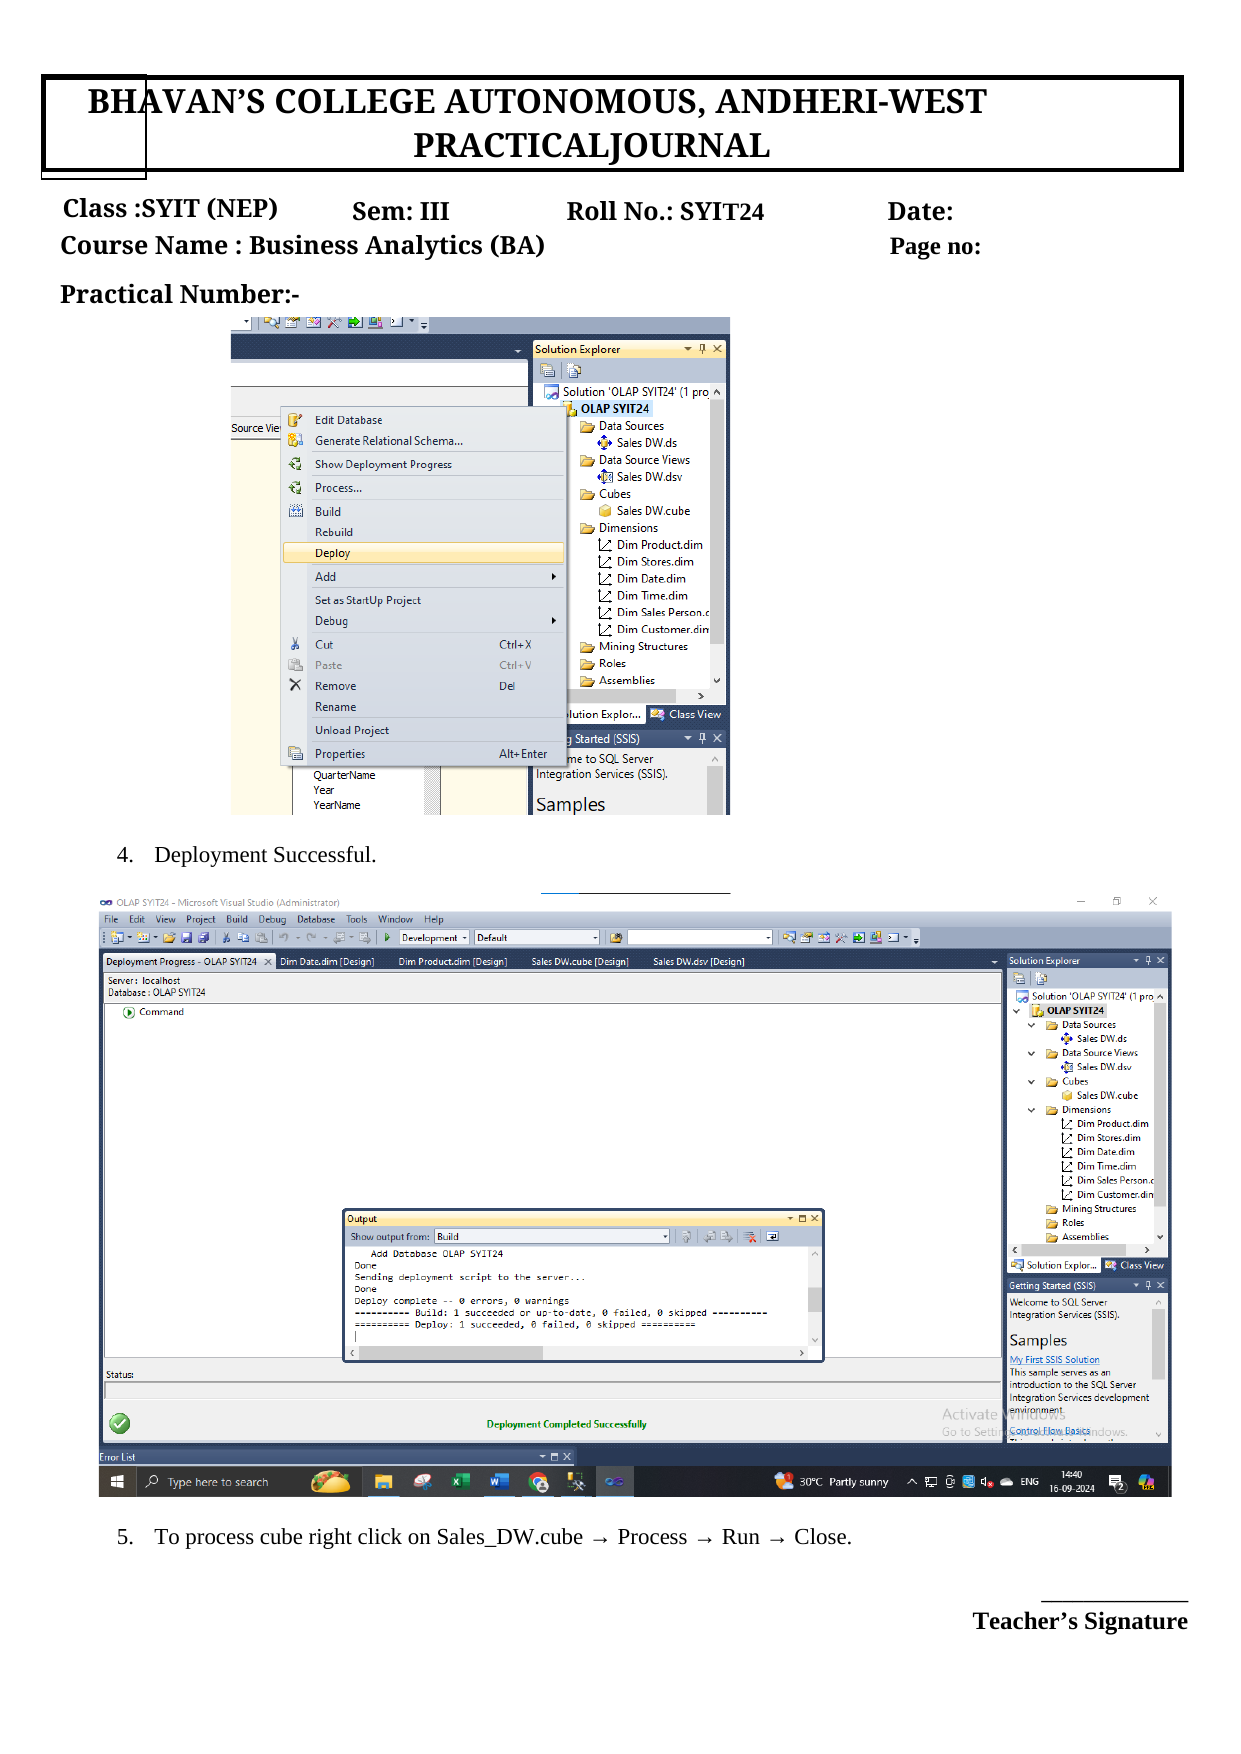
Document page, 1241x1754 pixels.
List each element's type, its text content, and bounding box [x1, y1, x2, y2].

list Deployment Successful. [117, 841, 1188, 867]
picture [98, 893, 1172, 1497]
picture [230, 317, 731, 815]
list To process cube right click on Sales_DW.cube → Process → Run → Close. [117, 1523, 1188, 1549]
